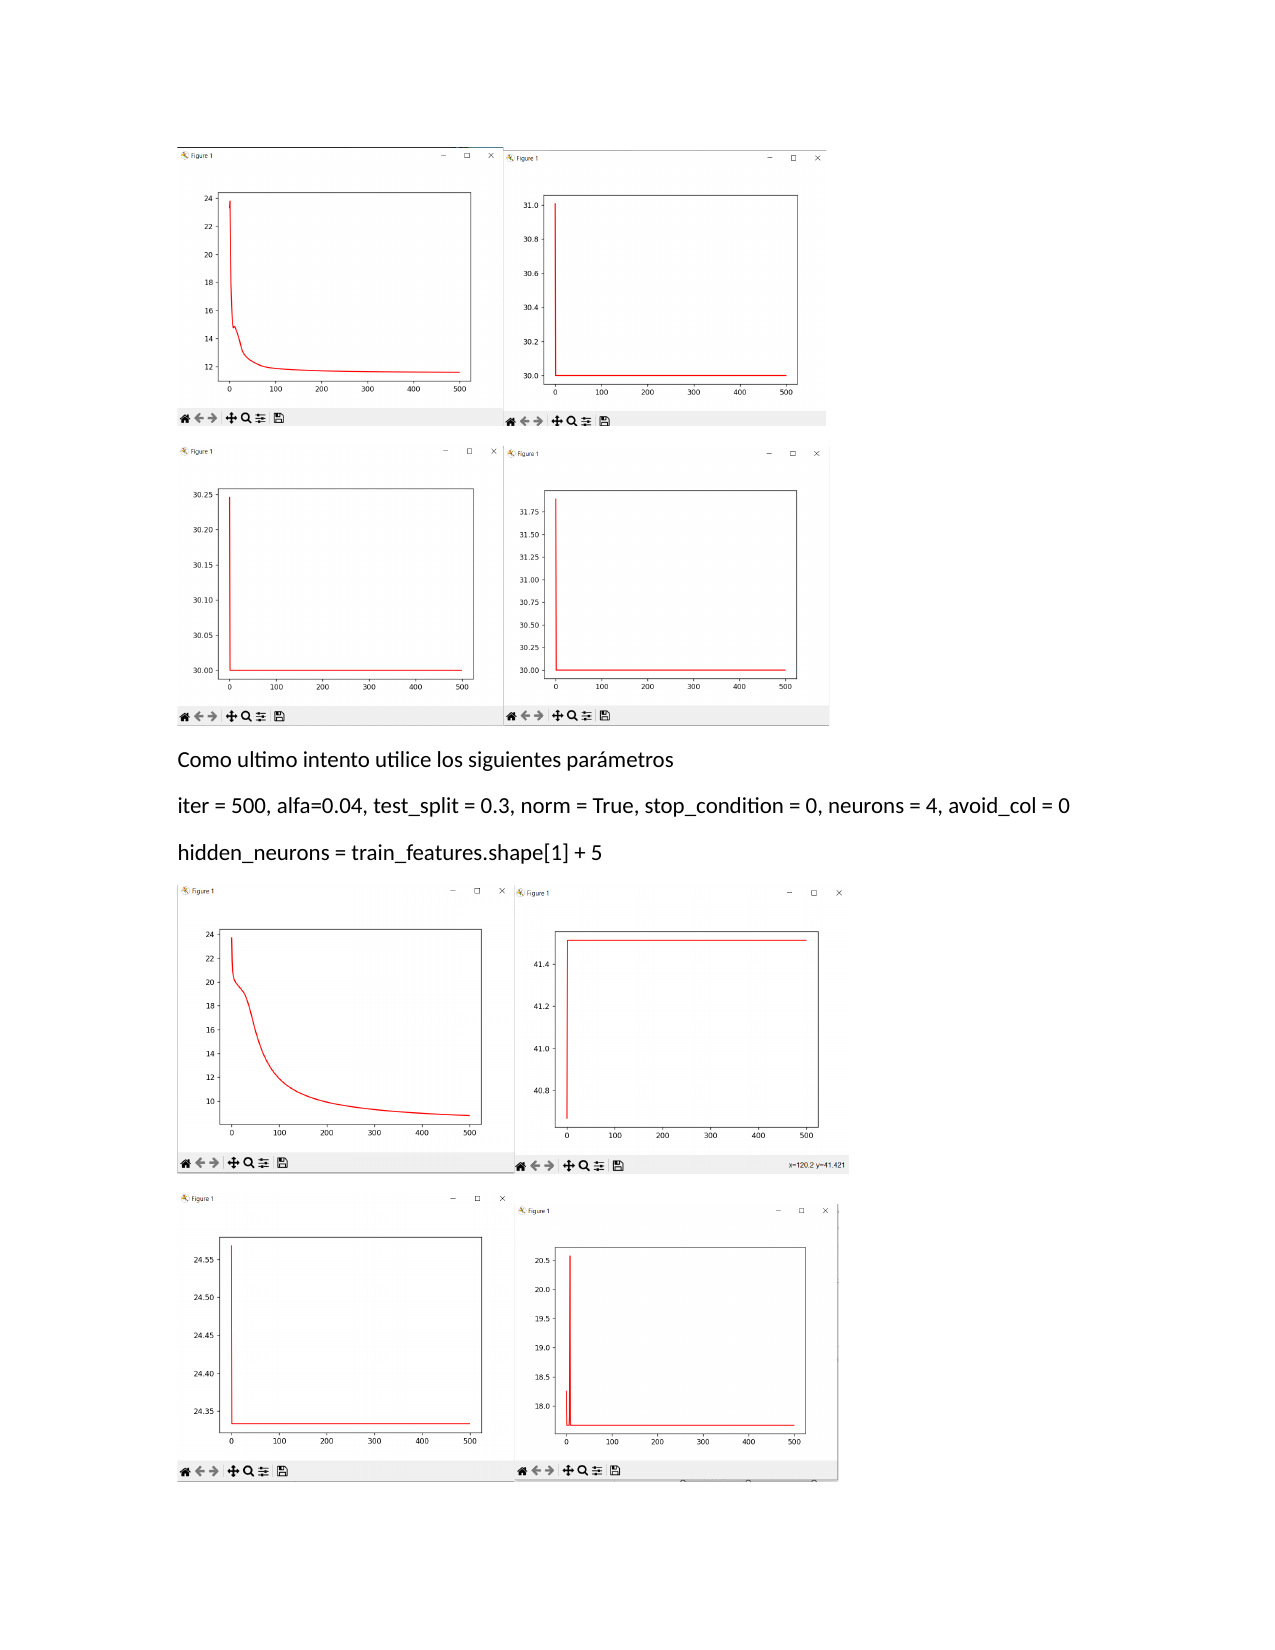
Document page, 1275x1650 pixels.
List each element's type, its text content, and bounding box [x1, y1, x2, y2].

text Como ultimo intento utilice los siguientes parámetros [177, 745, 1098, 773]
picture [177, 147, 827, 426]
text iter = 500, alfa=0.04, test_split = 0.3, norm = True, stop_condition = 0, neurons = 4, avoid_col = 0 [177, 792, 1098, 819]
text hidden_neurons = train_features.shape[1] + 5 [177, 838, 1098, 866]
picture [177, 444, 830, 726]
picture [177, 885, 849, 1174]
picture [177, 1192, 839, 1482]
